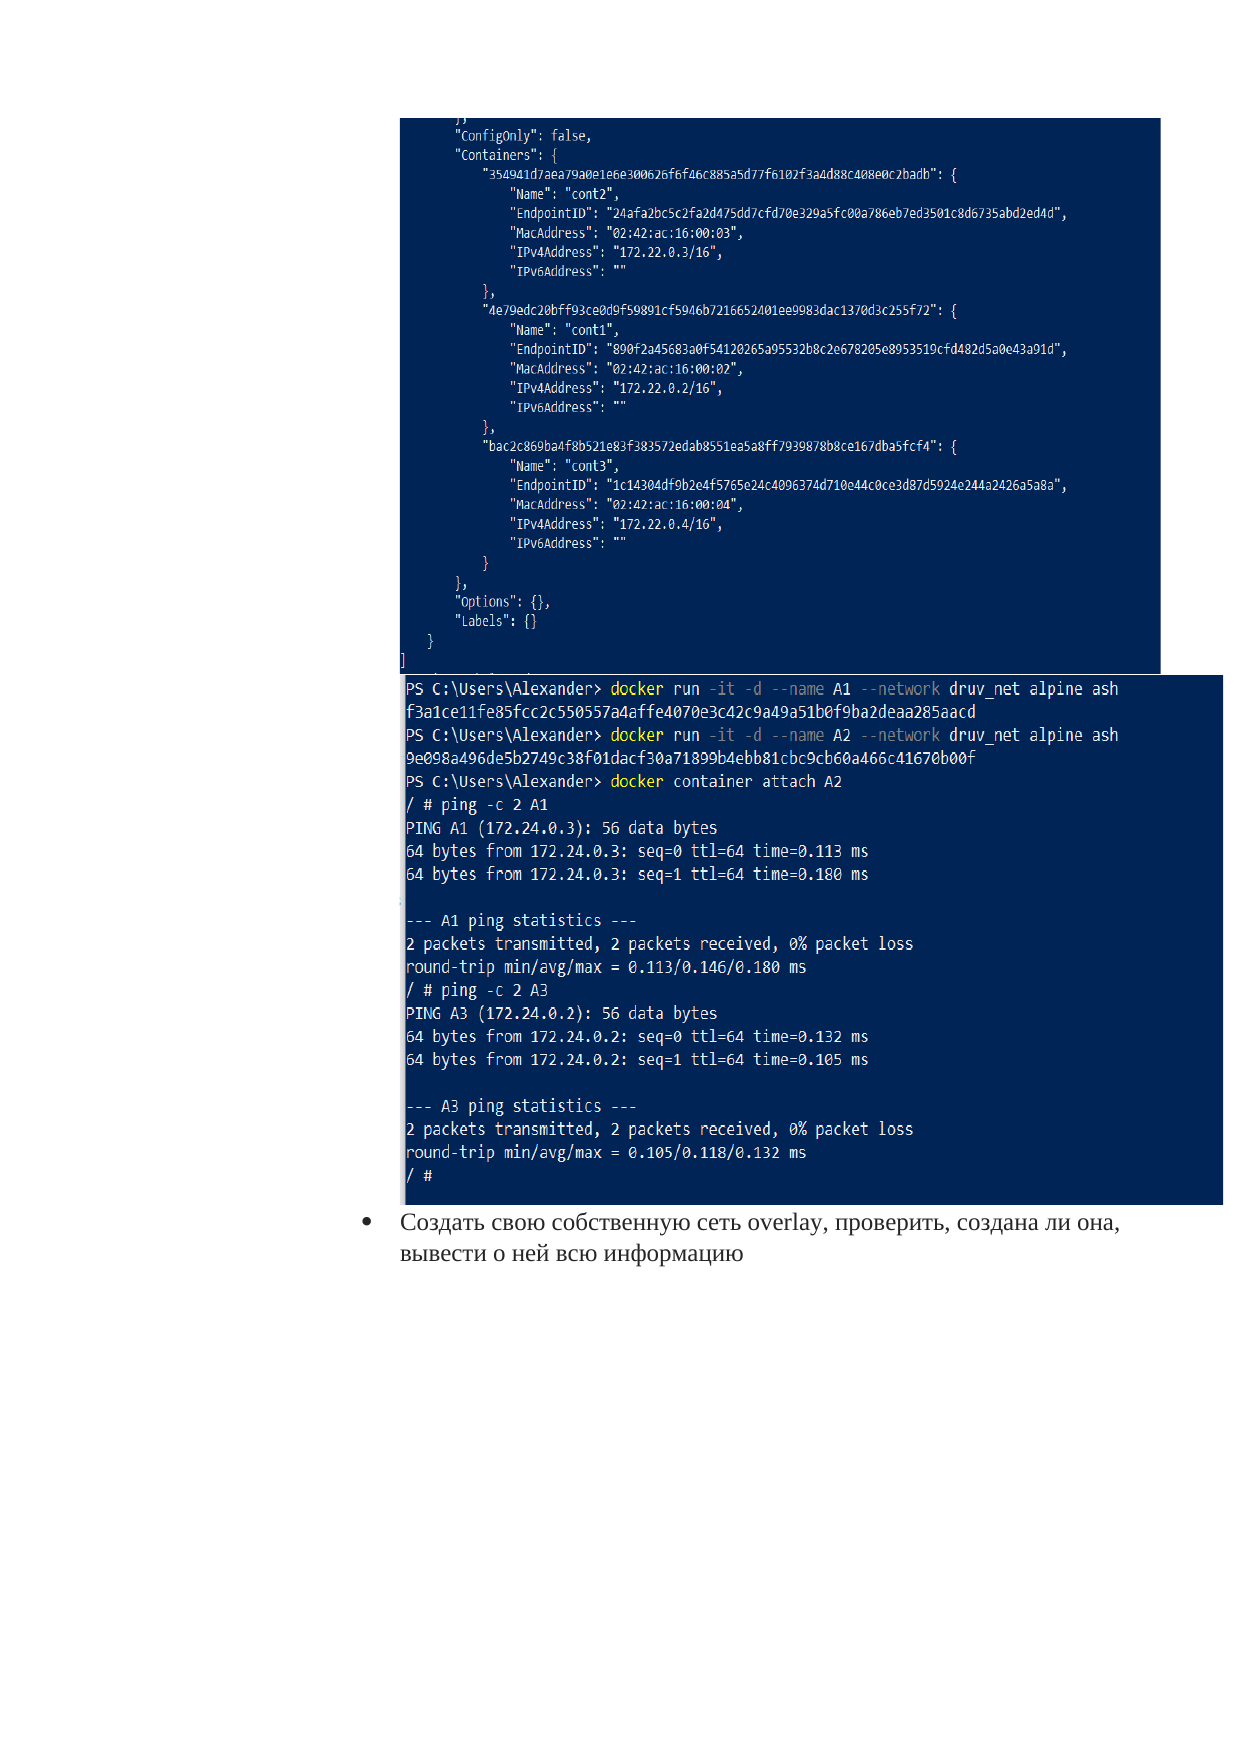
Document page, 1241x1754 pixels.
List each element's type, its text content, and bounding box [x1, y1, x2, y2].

picture [399, 118, 1161, 674]
picture [399, 675, 1224, 1205]
list Создать свою собственную сеть overlay, проверить, создана ли она, вывести о ней всю информацию [362, 1207, 1152, 1267]
